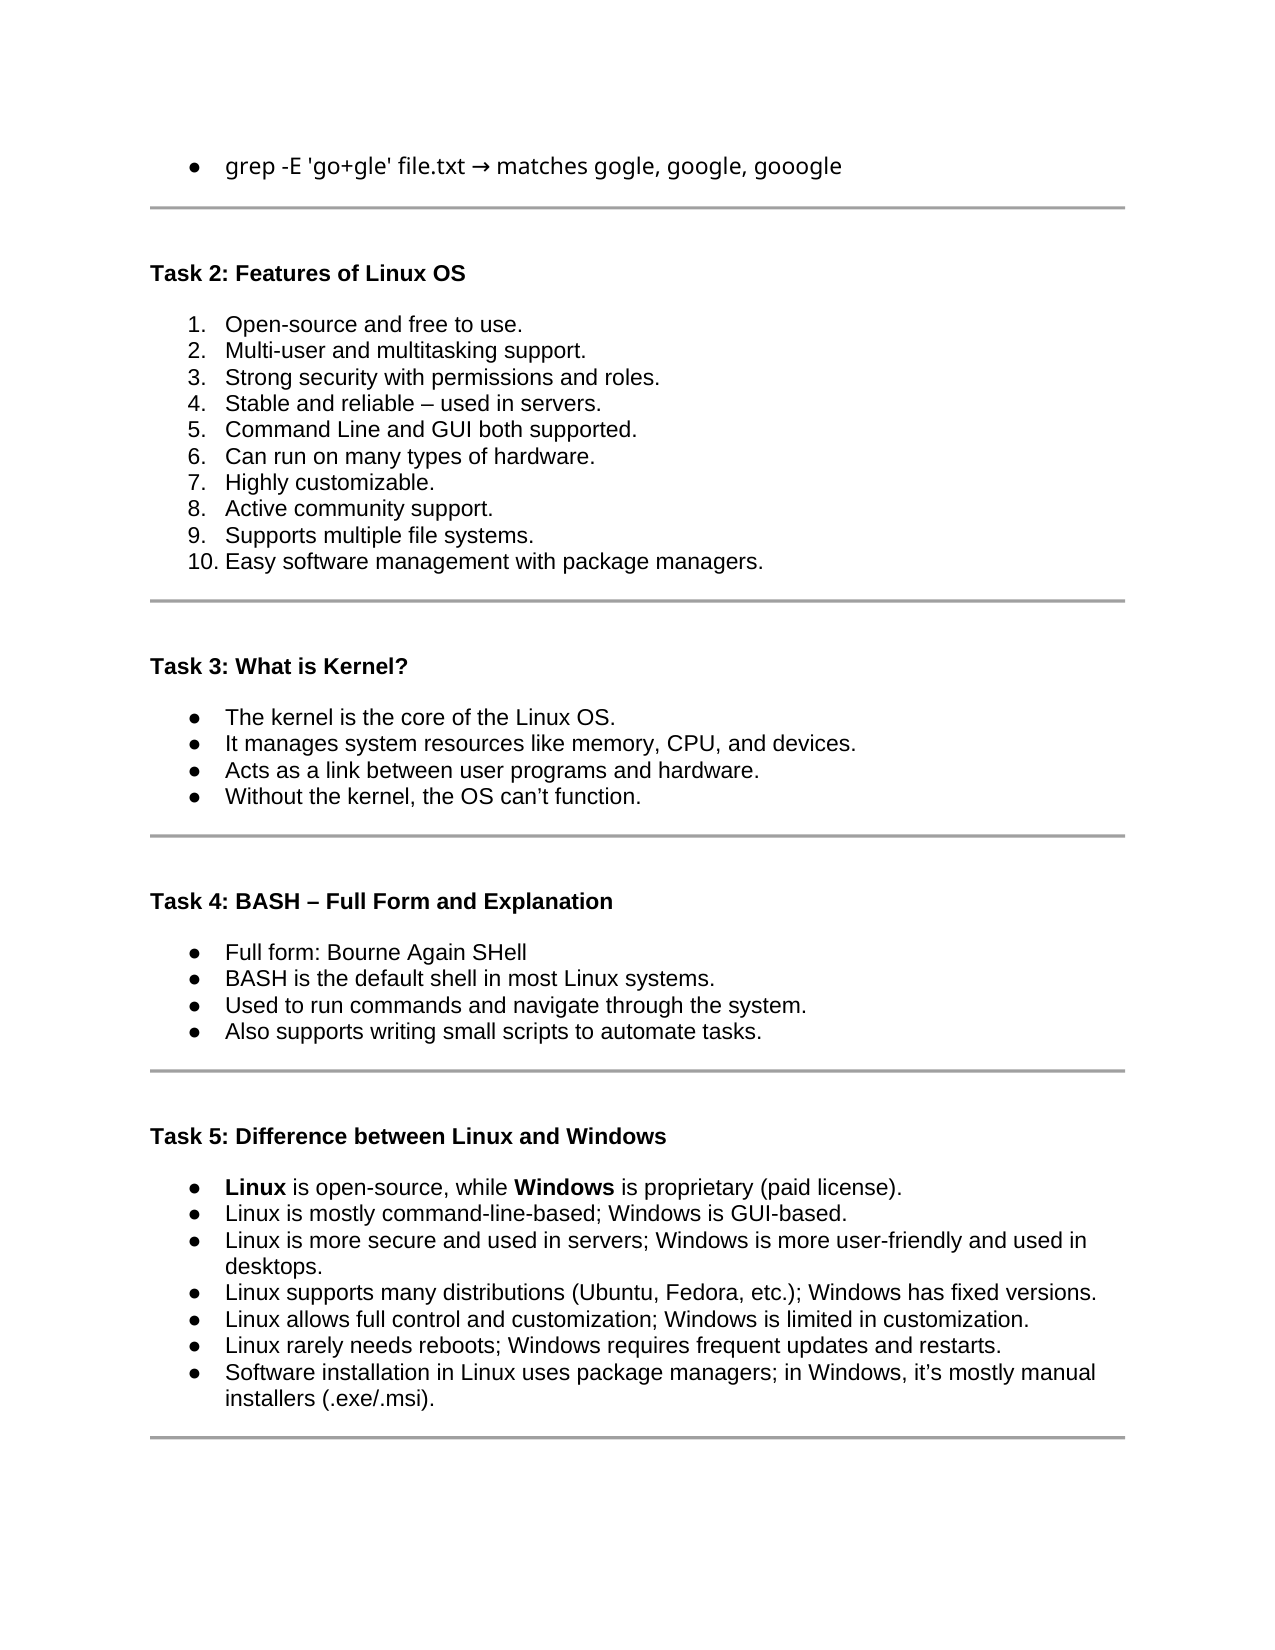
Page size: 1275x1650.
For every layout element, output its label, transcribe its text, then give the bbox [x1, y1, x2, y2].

list Highly customizable. [187, 469, 1125, 495]
list Stable and reliable – used in servers. [187, 390, 1125, 416]
list Open-source and free to use. [187, 311, 1125, 337]
text Task 2: Features of Linux OS [150, 259, 1125, 286]
text Task 3: What is Kernel? [150, 653, 1125, 679]
list Linux is open-source, while Windows is proprietary (paid license). [187, 1174, 1125, 1200]
list Command Line and GUI both supported. [187, 416, 1125, 443]
list Without the kernel, the OS can’t function. [187, 783, 1125, 809]
list Linux is mostly command-line-based; Windows is GUI-based. [187, 1200, 1125, 1227]
list Linux rarely needs reboots; Windows requires frequent updates and restarts. [187, 1332, 1125, 1358]
list Active community support. [187, 495, 1125, 522]
list Linux supports many distributions (Ubuntu, Fedora, etc.); Windows has fixed versions. [187, 1279, 1125, 1306]
list Also supports writing small scripts to automate tasks. [187, 1018, 1125, 1044]
list Full form: Bourne Again SHell [187, 939, 1125, 965]
text Task 4: BASH – Full Form and Explanation [150, 888, 1125, 914]
list Supports multiple file systems. [187, 522, 1125, 548]
text Task 5: Difference between Linux and Windows [150, 1123, 1125, 1149]
list Can run on many types of hardware. [187, 443, 1125, 469]
list It manages system resources like memory, CPU, and devices. [187, 730, 1125, 757]
list The kernel is the core of the Linux OS. [187, 704, 1125, 730]
list Software installation in Linux uses package managers; in Windows, it’s mostly manual installers (.exe/.msi). [187, 1358, 1125, 1411]
list Multi-user and multitasking support. [187, 337, 1125, 363]
list Strong security with permissions and roles. [187, 363, 1125, 390]
list Easy software management with package managers. [187, 548, 1125, 574]
list BASH is the default shell in most Linux systems. [187, 965, 1125, 992]
list Linux allows full control and customization; Windows is limited in customization. [187, 1306, 1125, 1332]
list Linux is more secure and used in servers; Windows is more user-friendly and used in desktops. [187, 1227, 1125, 1279]
list grep -E 'go+gle' file.txt → matches gogle, google, gooogle [187, 150, 1125, 181]
list Used to run commands and navigate through the system. [187, 992, 1125, 1018]
list Acts as a link between user programs and hardware. [187, 757, 1125, 783]
